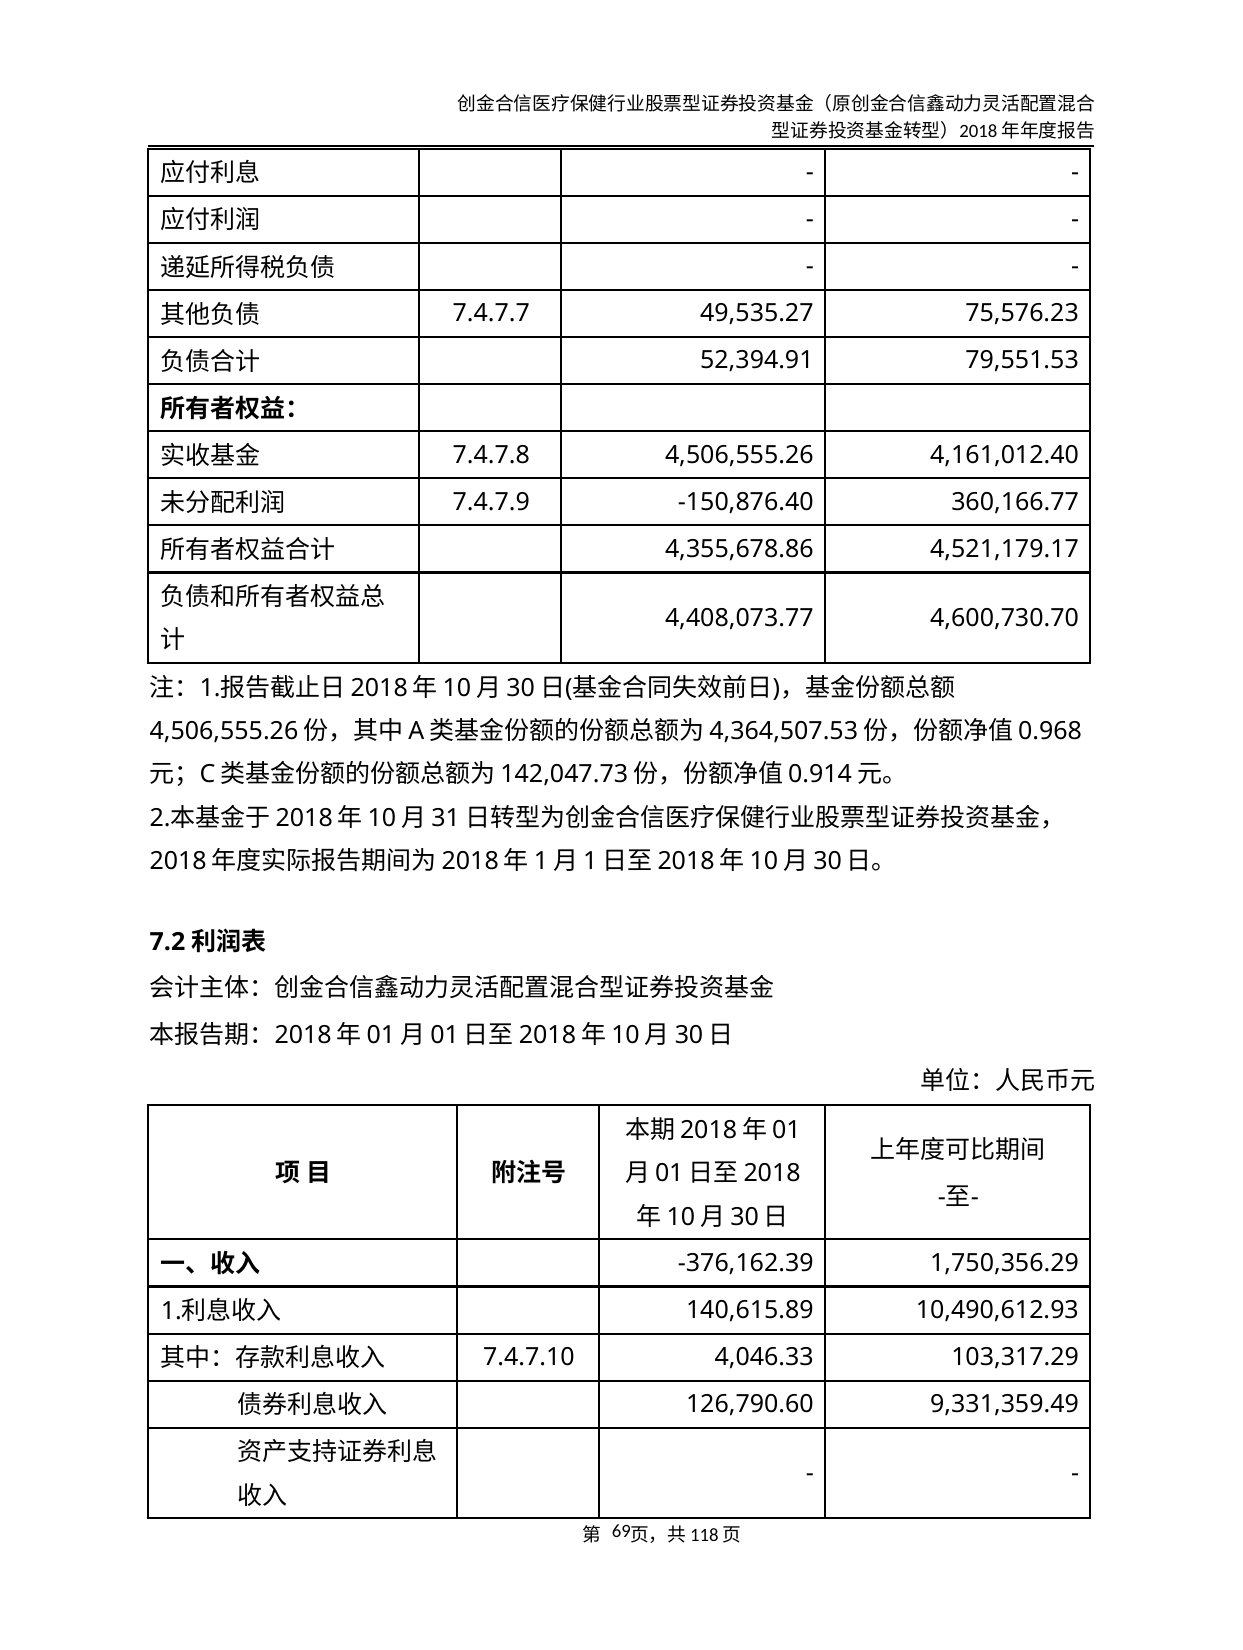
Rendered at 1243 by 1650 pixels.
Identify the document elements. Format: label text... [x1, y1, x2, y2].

table_cell 7.4.7.9 [420, 479, 560, 524]
table_cell 4,506,555.26 [562, 432, 824, 477]
table_cell 7.4.7.8 [420, 432, 560, 477]
table_cell 49,535.27 [562, 291, 824, 336]
table_cell 未分配利润 [149, 479, 418, 524]
table_cell [458, 1240, 598, 1285]
table_cell 7.4.7.10 [458, 1335, 598, 1379]
text 7.2 利润表 [149, 921, 1094, 958]
table_cell - [826, 150, 1089, 195]
table_cell 140,615.89 [600, 1288, 824, 1332]
table_cell 所有者权益： [149, 385, 418, 430]
table_cell 所有者权益合计 [149, 526, 418, 571]
table_cell 负债合计 [149, 338, 418, 383]
text 会计主体：创金合信鑫动力灵活配置混合型证券投资基金 [149, 968, 1094, 1004]
table_cell [420, 197, 560, 242]
table_header 本期2018年01月01日至2018年10月30日 [600, 1106, 824, 1238]
table_cell 9,331,359.49 [826, 1382, 1089, 1427]
table_cell [420, 244, 560, 289]
table_cell 75,576.23 [826, 291, 1089, 336]
table_cell - [826, 1429, 1089, 1517]
text 注：1.报告截止日2018年10月30日(基金合同失效前日)，基金份额总额4,506,555.26份，其中A类基金份额的份额总额为4,364,507.53份，份额净值0.968元；C类基金份额的份额总额为142,047.73份，份额净值0.914元。 2.本基金于2018年10月31日转型为创金合信医疗保健行业股票型证券投资基金，2018年度实际报告期间为2018年1月1日至2018年10月30日。 [149, 667, 1094, 877]
table_cell 4,161,012.40 [826, 432, 1089, 477]
table_cell - [826, 197, 1089, 242]
table_cell 资产支持证券利息收入 [149, 1429, 456, 1517]
table_cell 4,408,073.77 [562, 574, 824, 662]
table_cell [420, 338, 560, 383]
table_cell - [826, 244, 1089, 289]
table_cell [458, 1288, 598, 1332]
table_cell 负债和所有者权益总计 [149, 574, 418, 662]
table_cell -376,162.39 [600, 1240, 824, 1285]
table_cell 4,355,678.86 [562, 526, 824, 571]
table_cell 7.4.7.7 [420, 291, 560, 336]
table_cell 其他负债 [149, 291, 418, 336]
table_cell [420, 574, 560, 662]
table_cell 103,317.29 [826, 1335, 1089, 1379]
table_cell [458, 1429, 598, 1517]
table_cell -150,876.40 [562, 479, 824, 524]
table_header 附注号 [458, 1106, 598, 1238]
table_cell - [562, 150, 824, 195]
table_cell - [600, 1429, 824, 1517]
table_cell - [562, 244, 824, 289]
table_cell 债券利息收入 [149, 1382, 456, 1427]
table_cell 其中：存款利息收入 [149, 1335, 456, 1379]
table_cell 一、收入 [149, 1240, 456, 1285]
table_cell [458, 1382, 598, 1427]
table_cell 1.利息收入 [149, 1288, 456, 1332]
table_cell 360,166.77 [826, 479, 1089, 524]
table_cell 递延所得税负债 [149, 244, 418, 289]
text 本报告期：2018年01月01日至2018年10月30日 [149, 1014, 1094, 1051]
table_cell 4,521,179.17 [826, 526, 1089, 571]
table_cell 4,600,730.70 [826, 574, 1089, 662]
table_cell 126,790.60 [600, 1382, 824, 1427]
table_cell 10,490,612.93 [826, 1288, 1089, 1332]
table_cell 1,750,356.29 [826, 1240, 1089, 1285]
table_header 上年度可比期间 -至- [826, 1106, 1089, 1238]
table_cell 实收基金 [149, 432, 418, 477]
table_cell 应付利润 [149, 197, 418, 242]
table_header 项 目 [149, 1106, 456, 1238]
text 单位：人民币元 [149, 1061, 1094, 1097]
table_cell [420, 150, 560, 195]
table_cell [826, 385, 1089, 430]
table_cell [562, 385, 824, 430]
table_cell [420, 526, 560, 571]
table_cell - [562, 197, 824, 242]
table_cell 应付利息 [149, 150, 418, 195]
table_cell 52,394.91 [562, 338, 824, 383]
table_cell [420, 385, 560, 430]
table_cell 4,046.33 [600, 1335, 824, 1379]
table_cell 79,551.53 [826, 338, 1089, 383]
